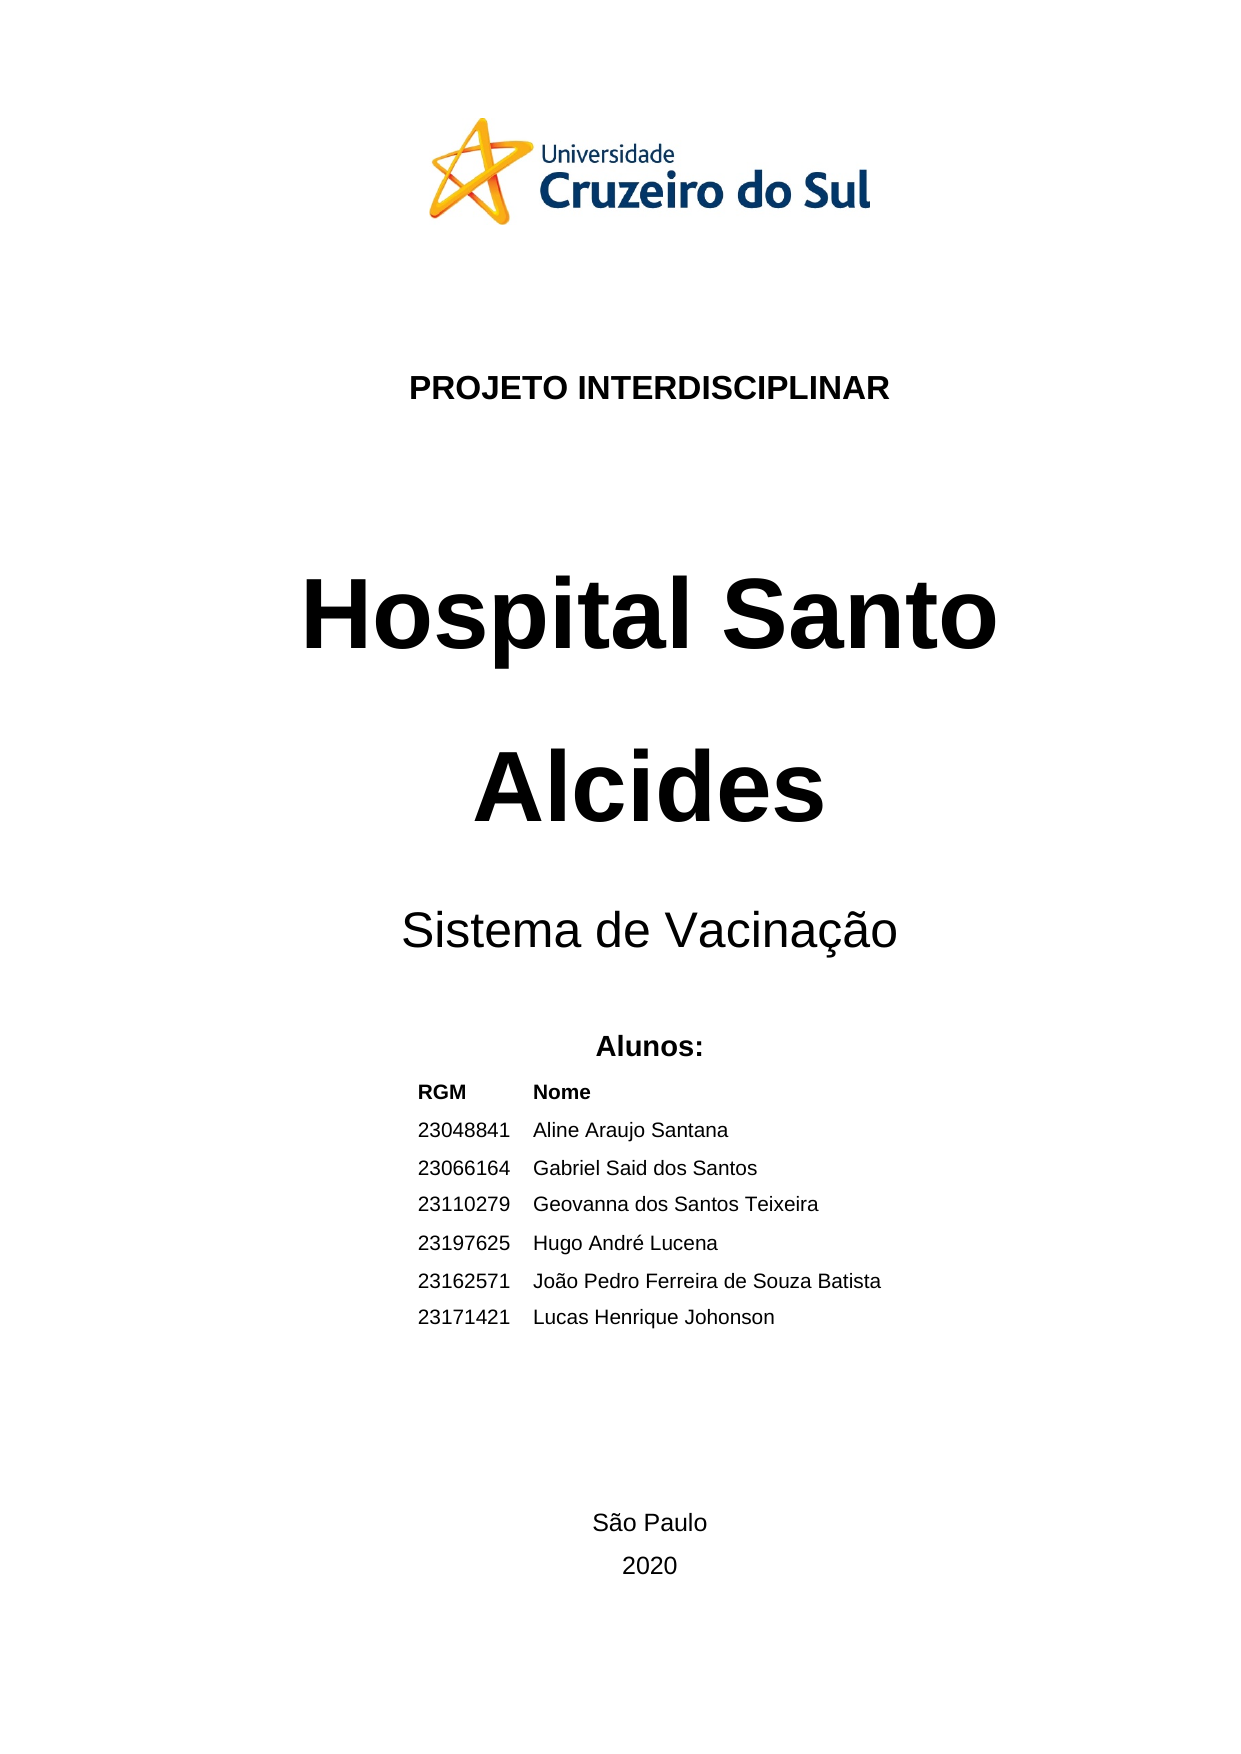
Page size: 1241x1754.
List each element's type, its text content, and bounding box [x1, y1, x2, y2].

text São Paulo [177, 1508, 1122, 1537]
table_cell Aline Araujo Santana [522, 1118, 893, 1156]
text PROJETO INTERDISCIPLINAR [177, 368, 1122, 406]
table_cell 23162571 23171421 [406, 1269, 522, 1343]
table_header Nome [522, 1080, 893, 1118]
table_cell 23066164 23110279 [406, 1156, 522, 1230]
text Alunos: [177, 1029, 1122, 1063]
text 2020 [177, 1551, 1122, 1580]
table_header RGM [406, 1080, 522, 1118]
table_cell 23197625 [406, 1230, 522, 1268]
table_cell 23048841 [406, 1118, 522, 1156]
picture [429, 118, 870, 225]
text Hospital Santo Alcides [177, 555, 1122, 842]
text Sistema de Vacinação [177, 900, 1122, 957]
table_cell Gabriel Said dos Santos Geovanna dos Santos Teixeira [522, 1156, 893, 1230]
table_cell João Pedro Ferreira de Souza Batista Lucas Henrique Johonson [522, 1269, 893, 1343]
table_cell Hugo André Lucena [522, 1230, 893, 1268]
